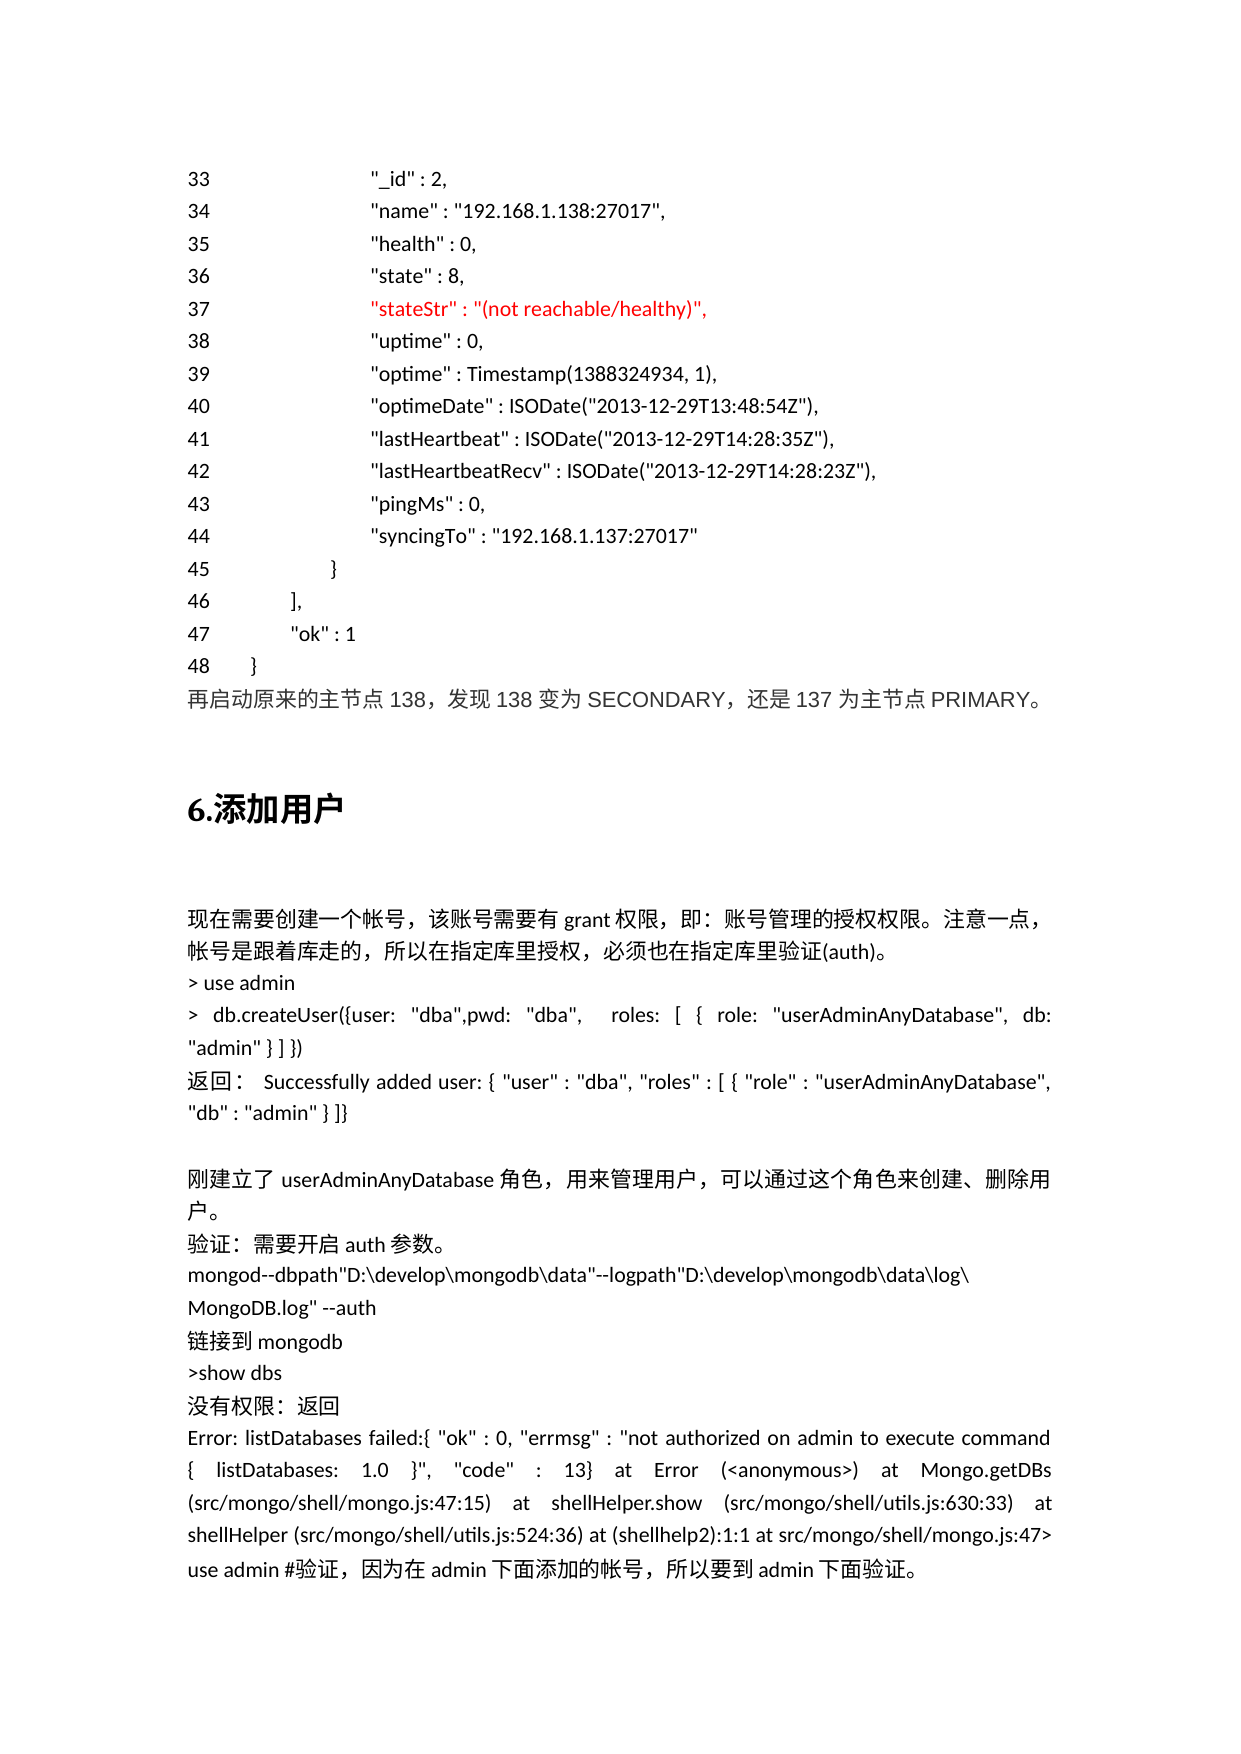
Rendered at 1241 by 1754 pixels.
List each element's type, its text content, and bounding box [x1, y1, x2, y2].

text 现在需要创建一个帐号，该账号需要有grant权限，即：账号管理的授权权限。注意一点，帐号是跟着库走的，所以在指定库里授权，必须也在指定库里验证(auth)。 [187, 901, 1053, 966]
text mongod--dbpath"D:\develop\mongodb\data"--logpath"D:\develop\mongodb\data\log\MongoDB.log" --auth [187, 1259, 1053, 1324]
text 刚建立了 userAdminAnyDatabase 角色，用来管理用户，可以通过这个角色来创建、删除用户。 [187, 1161, 1053, 1226]
text Error: listDatabases failed:{ "ok" : 0, "errmsg" : "not authorized on admin to execute command { listDatabases: 1.0 }", "code" : 13} at Error (<anonymous>) at Mongo.getDBs (src/mongo/shell/mongo.js:47:15) at shellHelper.show (src/mongo/shell/utils.js:630:33) at shellHelper (src/mongo/shell/utils.js:524:36) at (shellhelp2):1:1 at src/mongo/shell/mongo.js:47> use admin #验证，因为在admin下面添加的帐号，所以要到admin下面验证。 [187, 1421, 1053, 1584]
text 再启动原来的主节点 138，发现138 变为 SECONDARY，还是137 为主节点 PRIMARY。 [187, 682, 1053, 714]
subtitle 6.添加用户 [187, 774, 1053, 839]
text 没有权限：返回 [187, 1389, 1053, 1421]
text 返回： Successfully added user: { "user" : "dba", "roles" : [ { "role" : "userAdminAnyDatabase", "db" : "admin" } ]} [187, 1064, 1053, 1129]
text > use admin [187, 966, 1053, 999]
text >show dbs [187, 1356, 1053, 1389]
text > db.createUser({user: "dba",pwd: "dba", roles: [ { role: "userAdminAnyDatabase", db: "admin" } ] }) [187, 999, 1053, 1064]
table_header 1 2 3 4 5 6 7 8 9 10 11 12 13 14 15 16 17 18 19 20 21 22 23 24 25 26 27 28 29 30 31 32 33 34 35 36 37 38 39 40 41 42 43 44 45 46 47 48 [188, 162, 250, 682]
text 验证：需要开启auth参数。 [187, 1226, 1053, 1259]
text 链接到mongodb [187, 1324, 1053, 1356]
